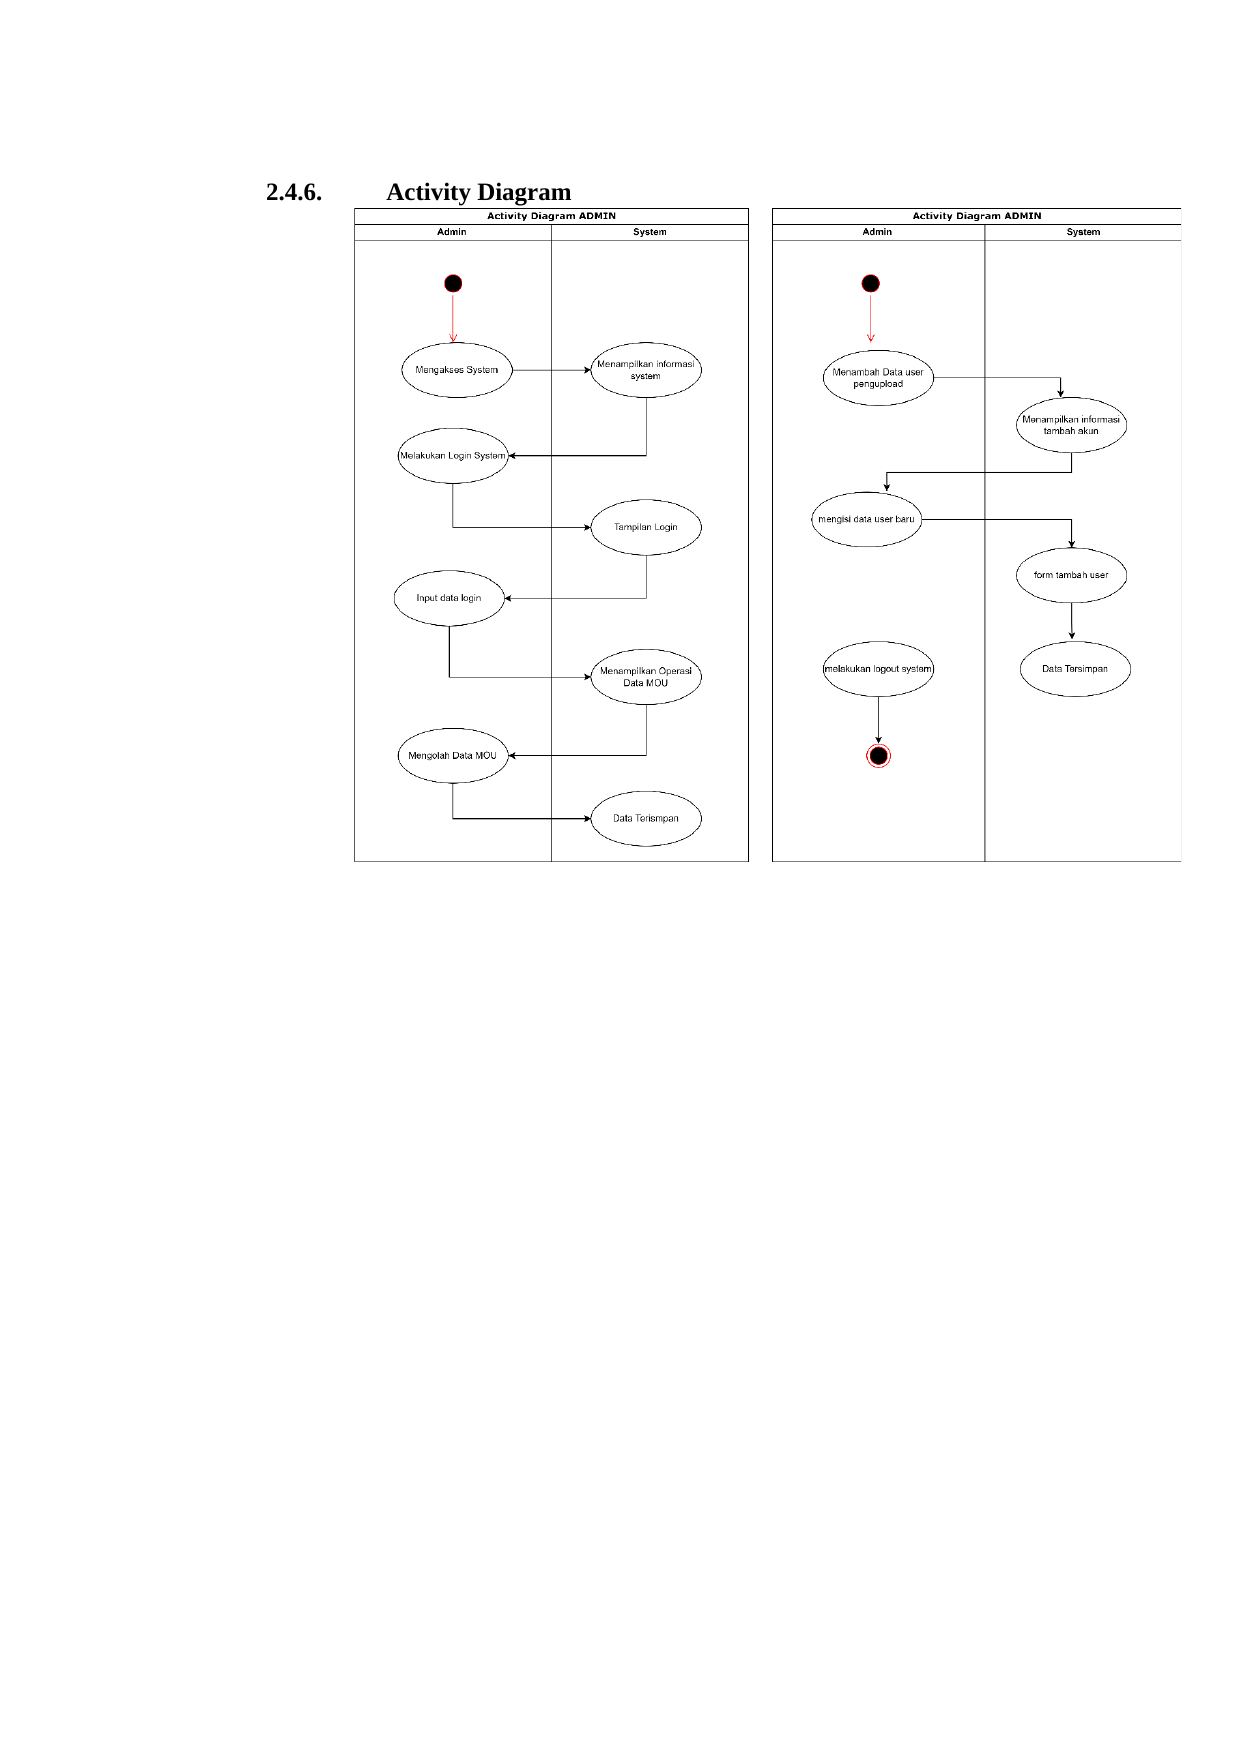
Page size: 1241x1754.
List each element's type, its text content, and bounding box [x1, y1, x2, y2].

subtitle Activity Diagram [266, 177, 1063, 206]
picture [354, 208, 1182, 862]
